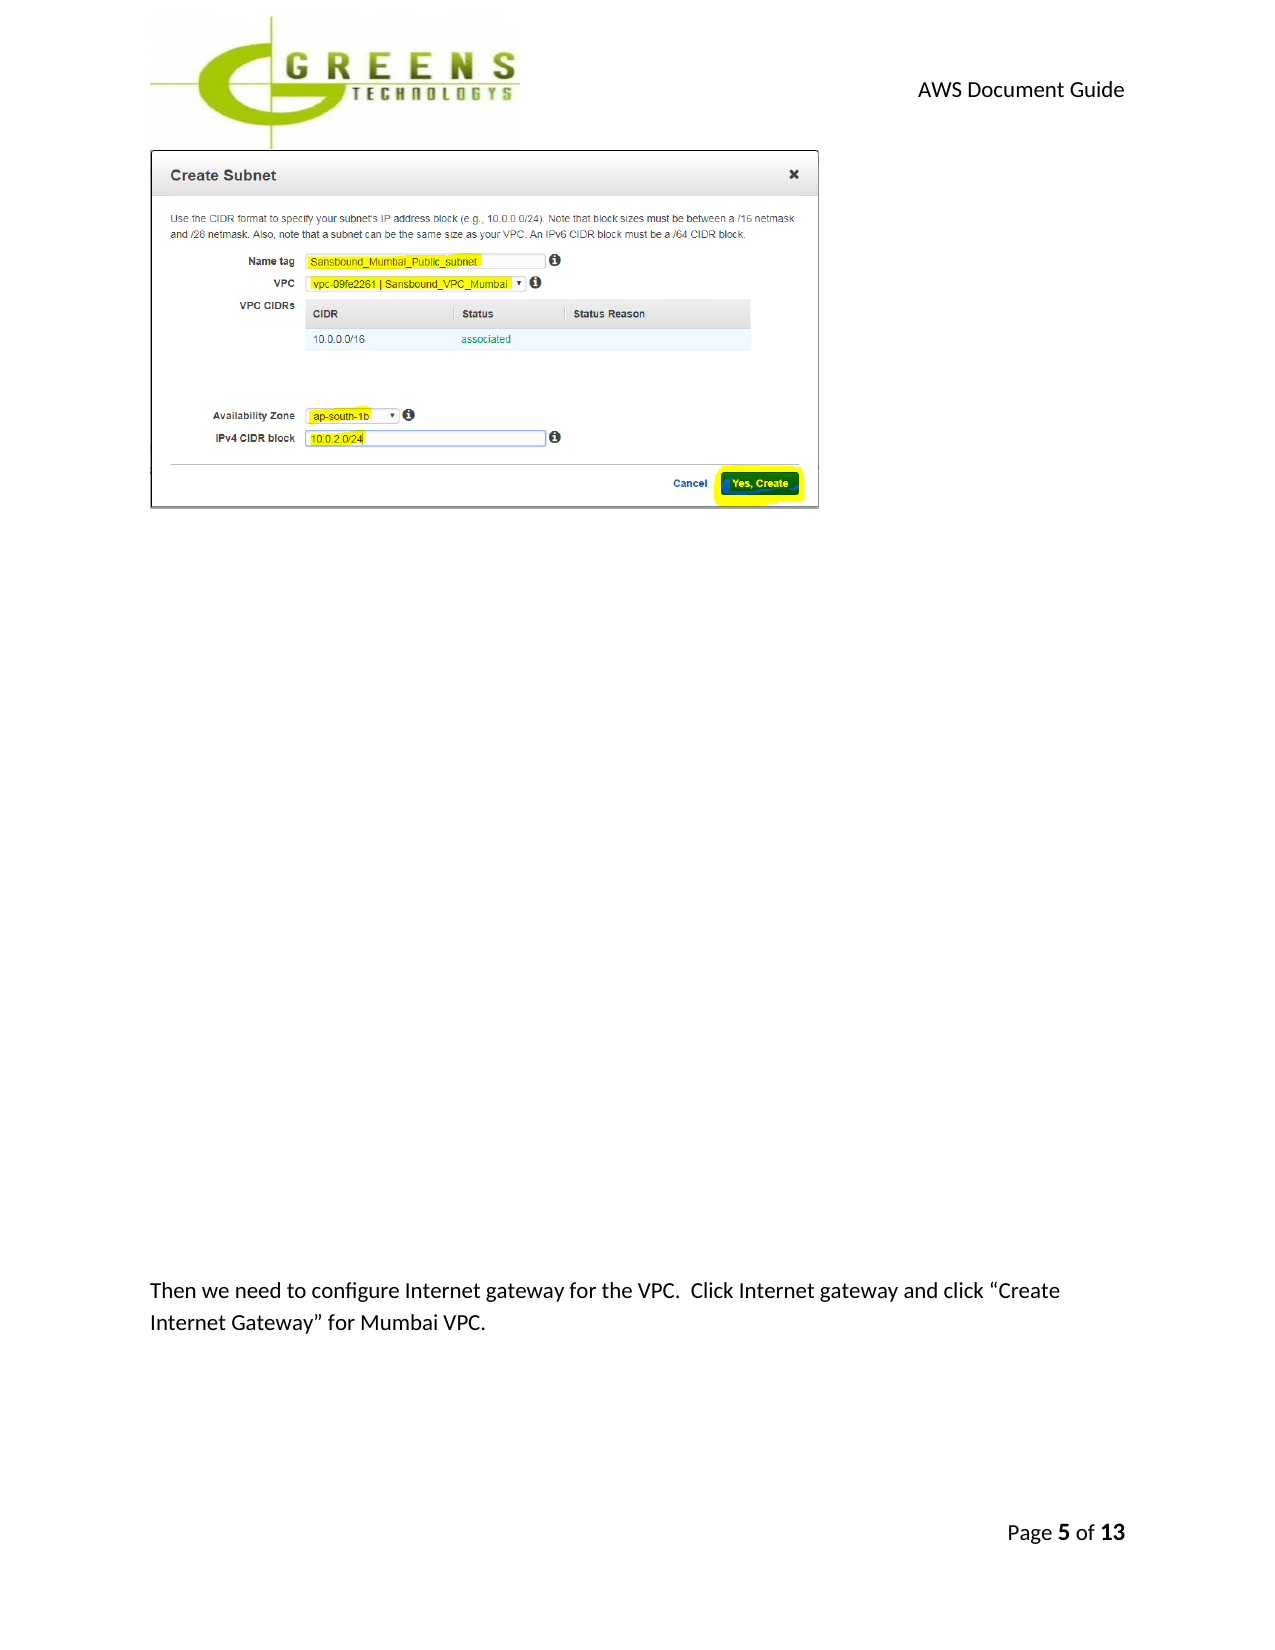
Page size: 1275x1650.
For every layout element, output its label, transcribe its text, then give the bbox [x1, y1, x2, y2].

text Then we need to configure Internet gateway for the VPC. Click Internet gateway and click “Create Internet Gateway” for Mumbai VPC. [150, 1276, 1125, 1336]
picture [150, 150, 819, 509]
picture [150, 6, 520, 149]
